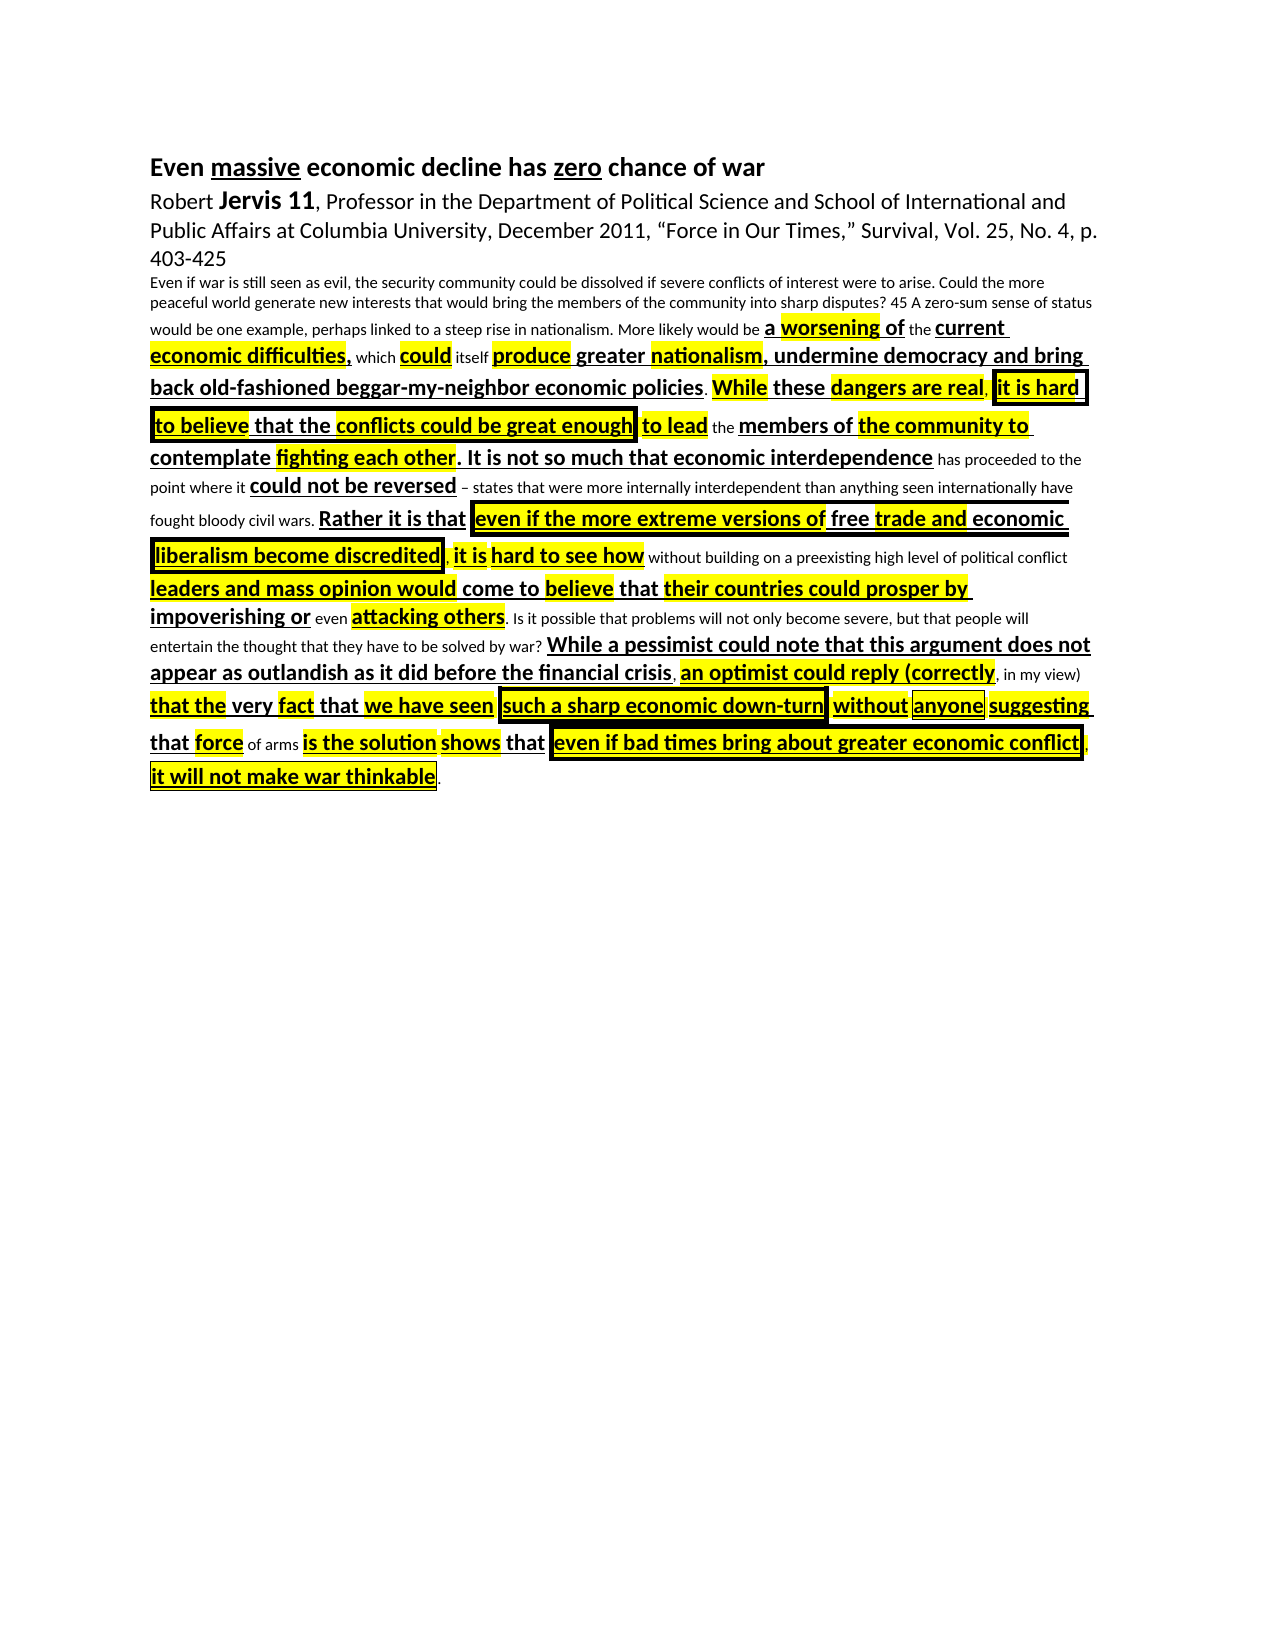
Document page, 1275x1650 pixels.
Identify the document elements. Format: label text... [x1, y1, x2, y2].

text Even if war is still seen as evil, the security community could be dissolved if severe conflicts of interest were to arise. Could the more peaceful world generate new interests that would bring the members of the community into sharp disputes? 45 A zero-sum sense of status would be one example, perhaps linked to a steep rise in nationalism. More likely would be a worsening of the current economic difficulties, which could itself produce greater nationalism, undermine democracy and bring back old-fashioned beggar-my-neighbor economic policies. While these dangers are real, it is hard to believe that the conflicts could be great enough to lead the members of the community to contemplate fighting each other. It is not so much that economic interdependence has proceeded to the point where it could not be reversed – states that were more internally interdependent than anything seen internationally have fought bloody civil wars. Rather it is that even if the more extreme versions of free trade and economic liberalism become discredited, it is hard to see how without building on a preexisting high level of political conflict leaders and mass opinion would come to believe that their countries could prosper by impoverishing or even attacking others. Is it possible that problems will not only become severe, but that people will entertain the thought that they have to be solved by war? While a pessimist could note that this argument does not appear as outlandish as it did before the financial crisis, an optimist could reply (correctly, in my view) that the very fact that we have seen such a sharp economic down-turn without anyone suggesting that force of arms is the solution shows that even if bad times bring about greater economic conflict, it will not make war thinkable. [150, 272, 1095, 791]
text Robert Jervis 11, Professor in the Department of Political Science and School of International and Public Affairs at Columbia University, December 2011, “Force in Our Times,” Survival, Vol. 25, No. 4, p. 403-425 [150, 183, 1125, 272]
subtitle Even massive economic decline has zero chance of war [150, 150, 1125, 183]
